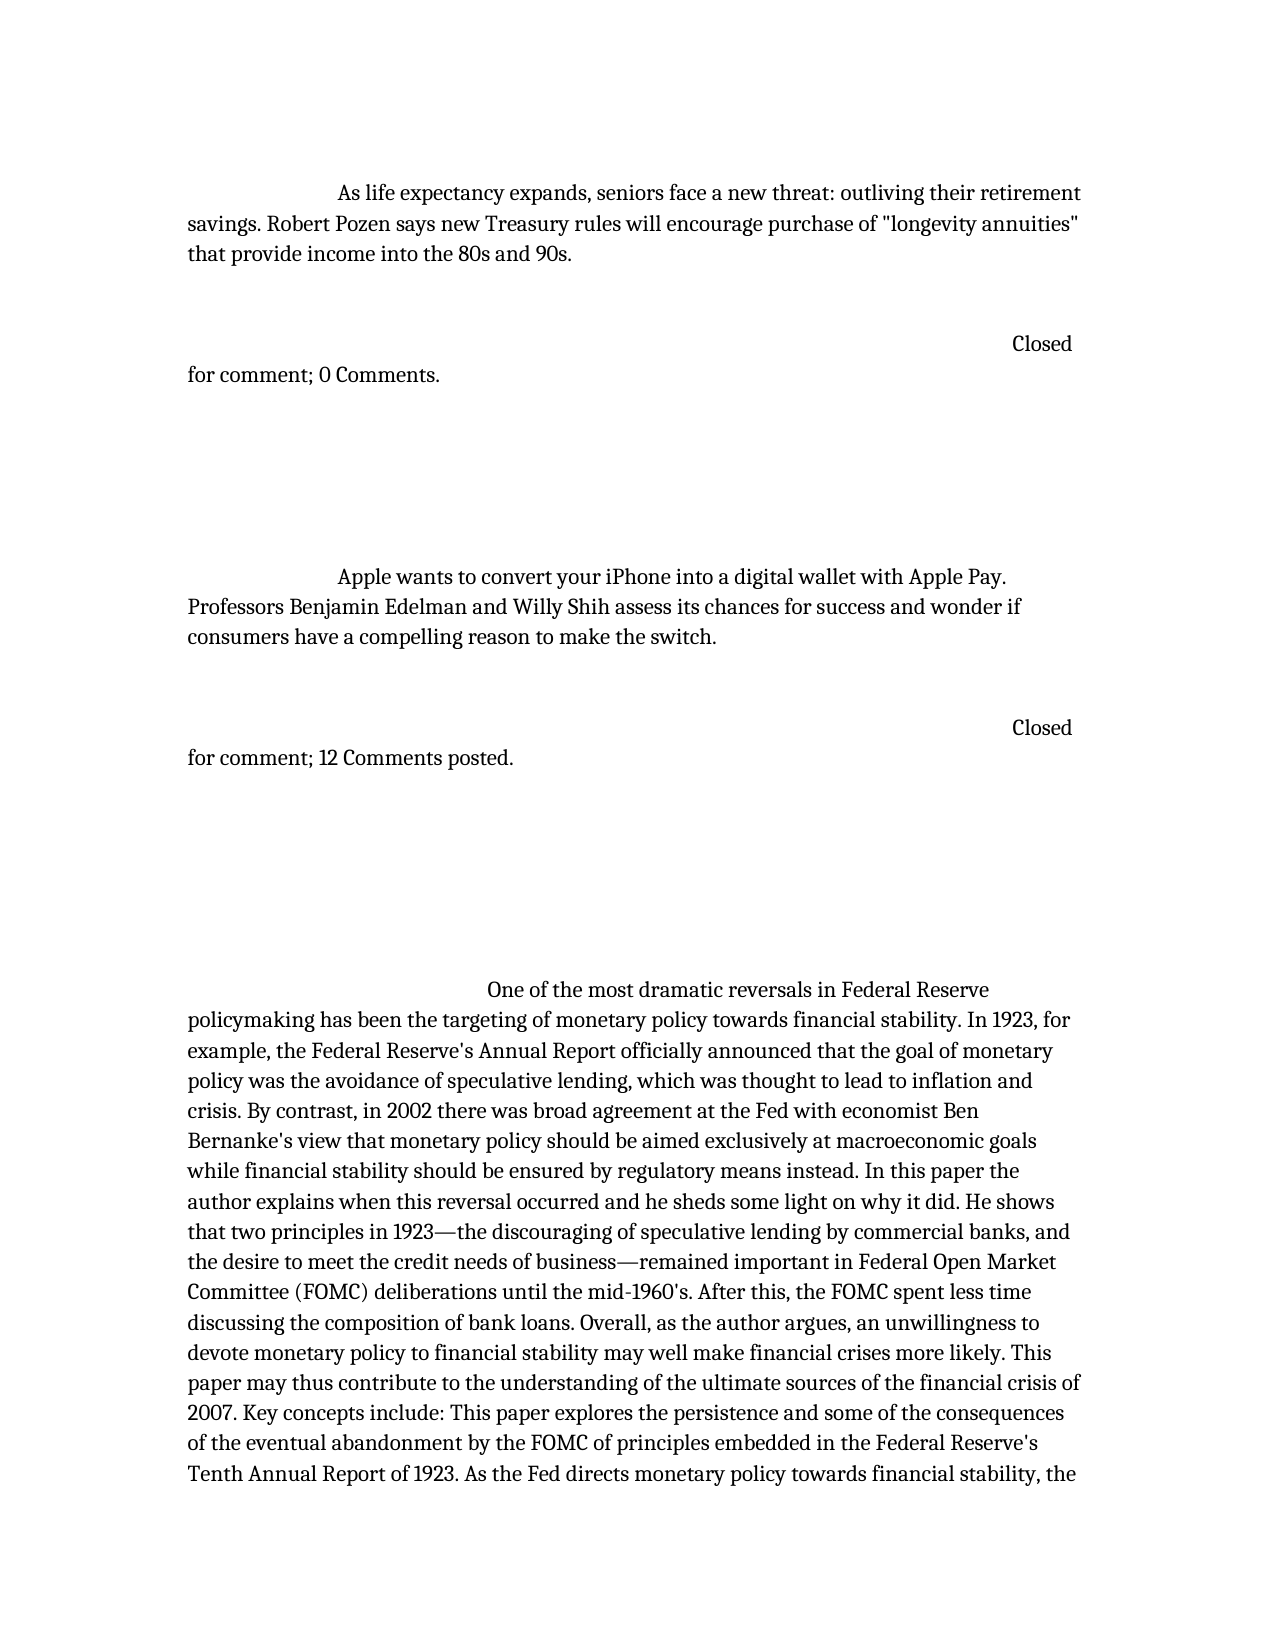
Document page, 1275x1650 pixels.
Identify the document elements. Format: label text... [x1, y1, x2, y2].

text Apple wants to convert your iPhone into a digital wallet with Apple Pay. Professors Benjamin Edelman and Willy Shih assess its chances for success and wonder if consumers have a compelling reason to make the switch. Closed for comment; 12 Comments posted. [187, 473, 1087, 832]
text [187, 150, 1087, 448]
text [187, 856, 1087, 1487]
